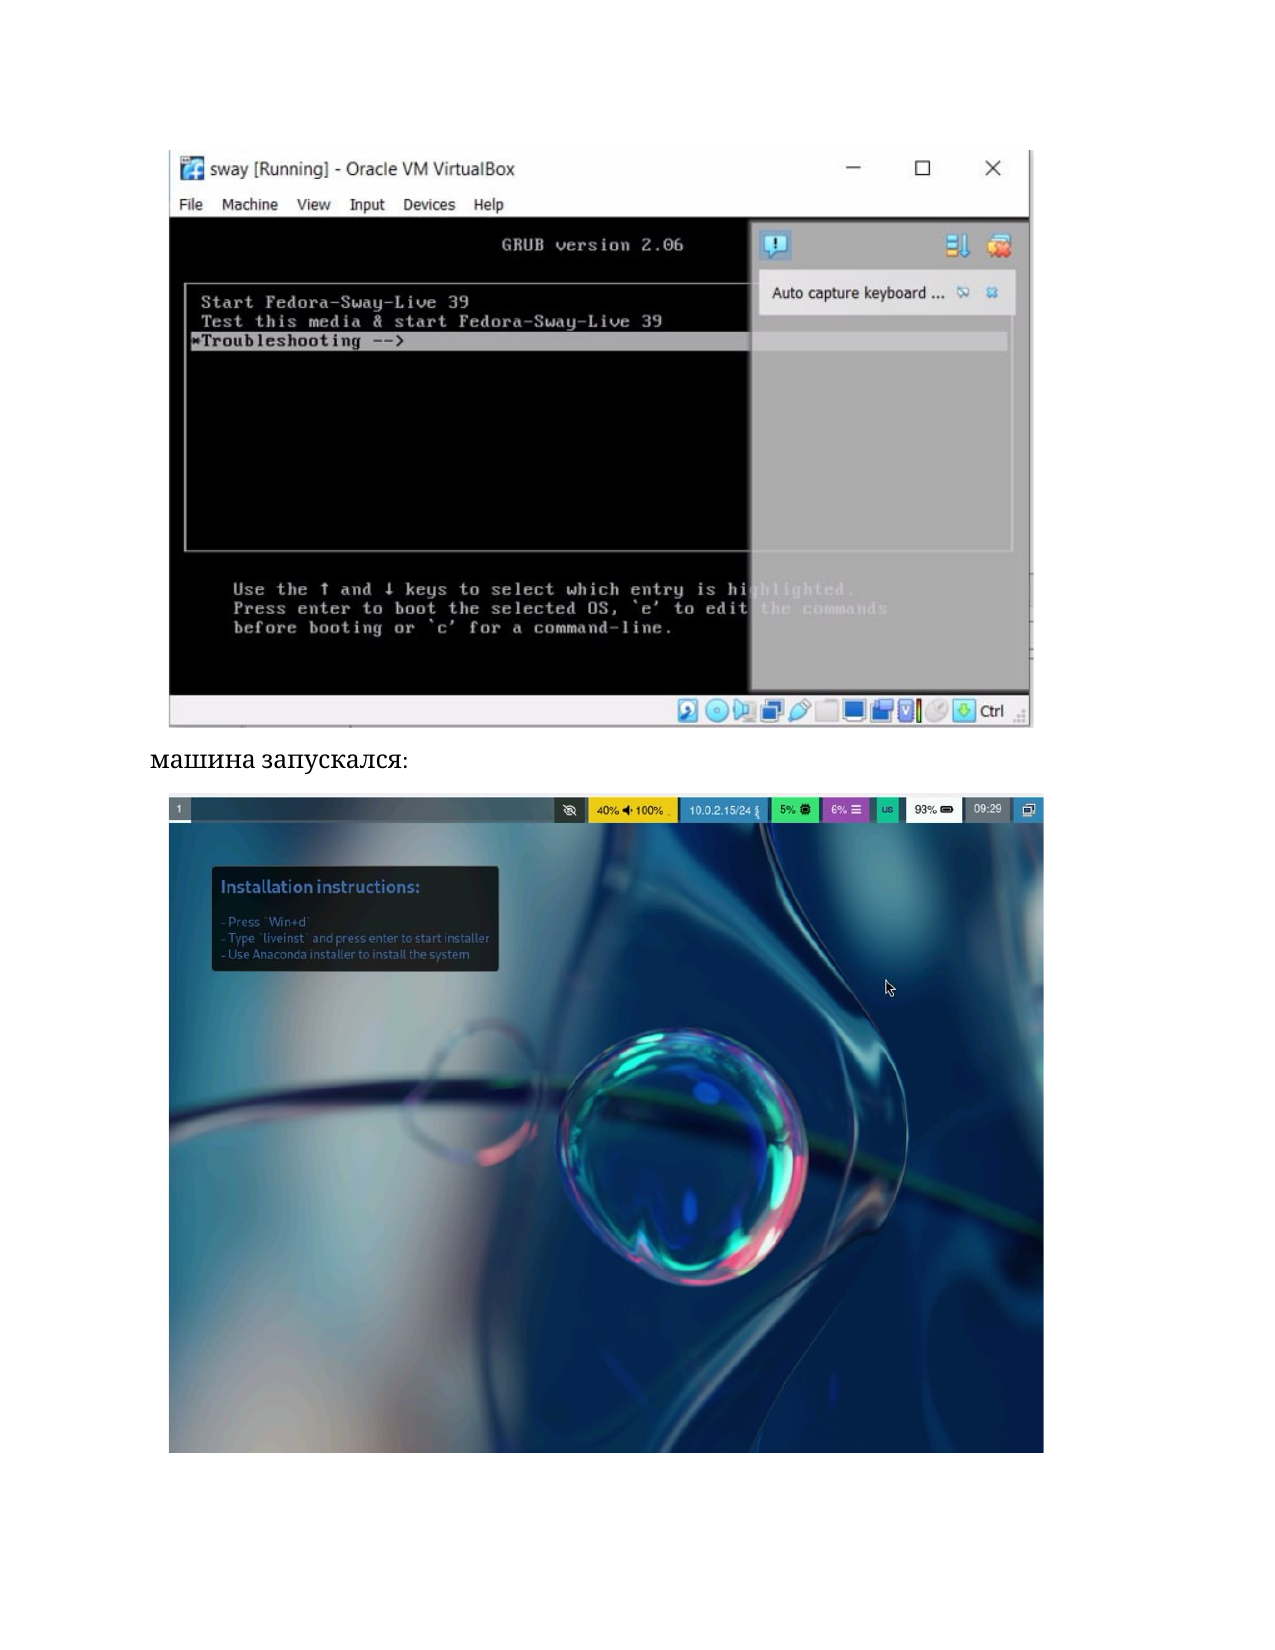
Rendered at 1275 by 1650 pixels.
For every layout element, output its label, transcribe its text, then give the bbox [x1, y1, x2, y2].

text машина запускался: [150, 746, 1125, 775]
picture [168, 150, 1034, 728]
picture [168, 793, 1044, 1453]
